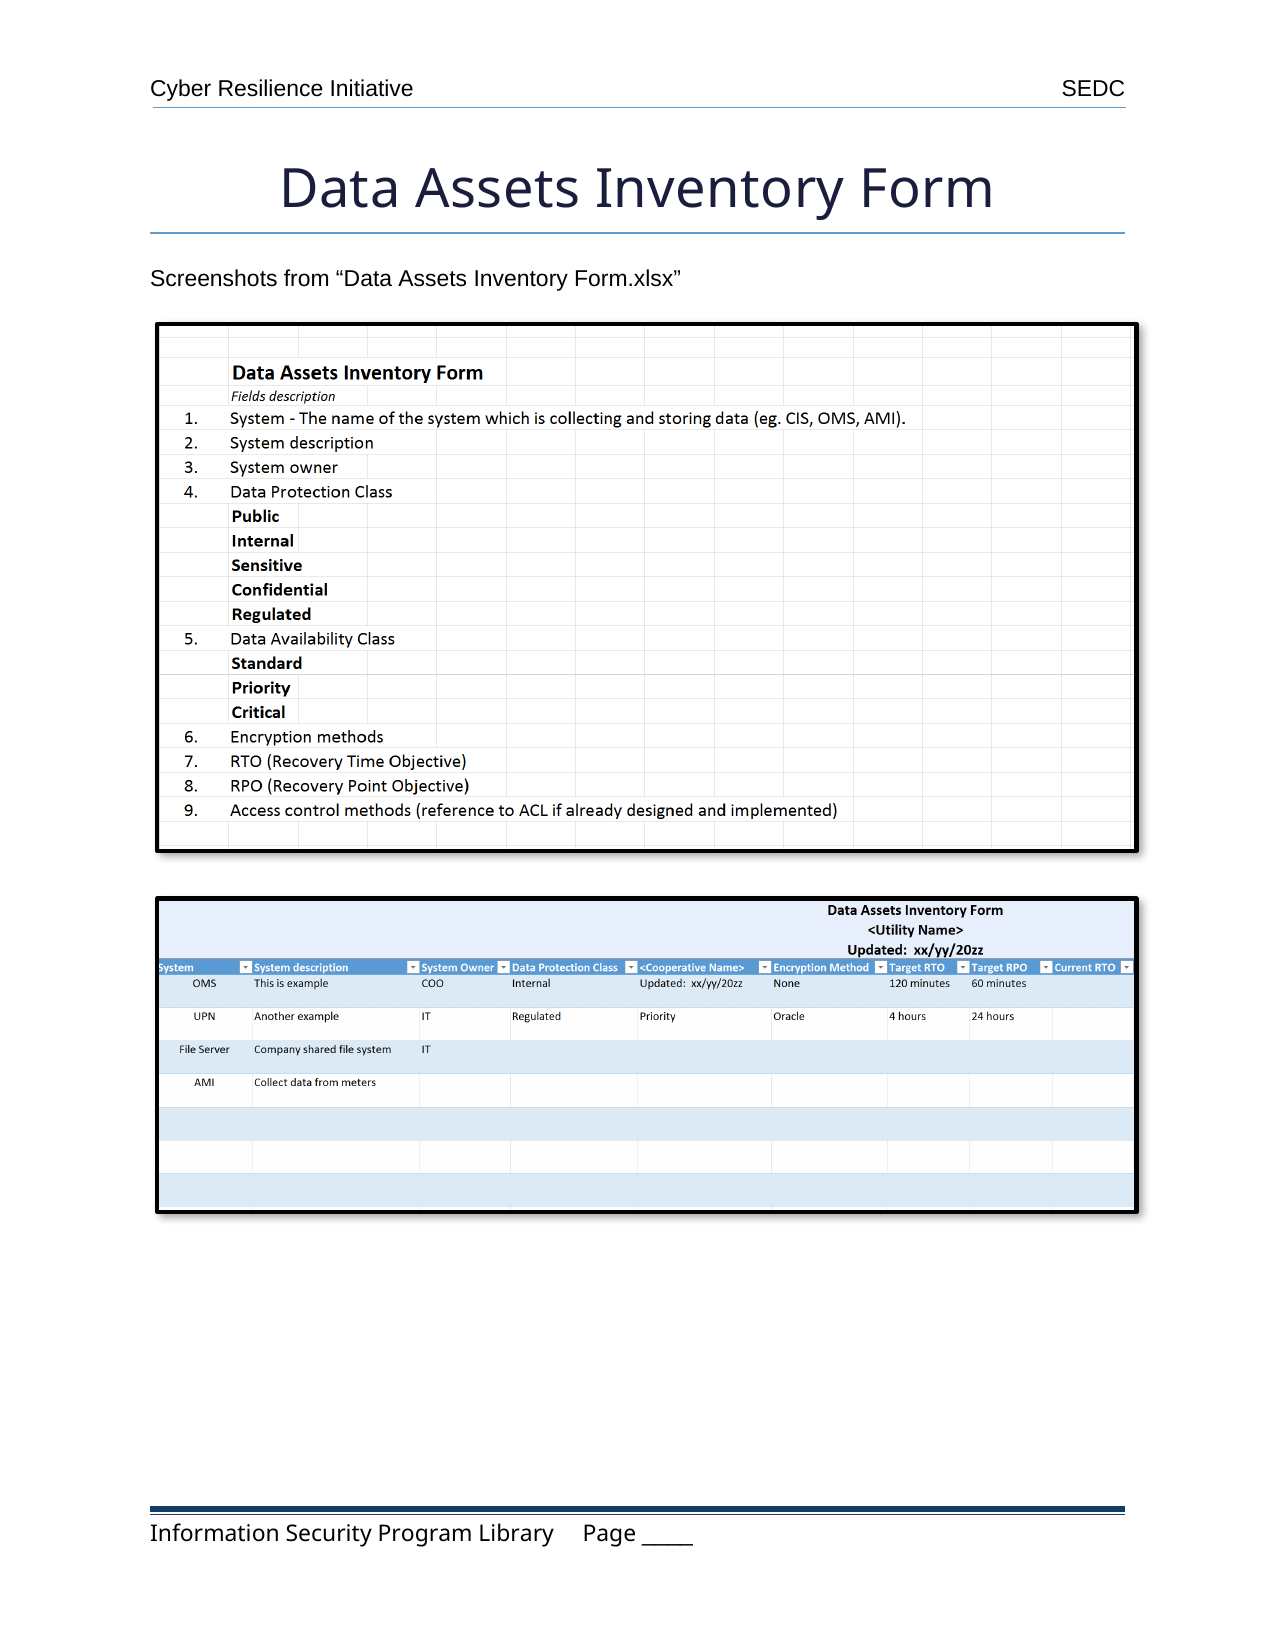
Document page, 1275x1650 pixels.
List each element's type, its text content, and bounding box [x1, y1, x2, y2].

picture [159, 901, 1134, 1210]
text Screenshots from “Data Assets Inventory Form.xlsx” [150, 265, 1125, 292]
title Data Assets Inventory Form [150, 150, 1125, 232]
picture [159, 326, 1134, 849]
